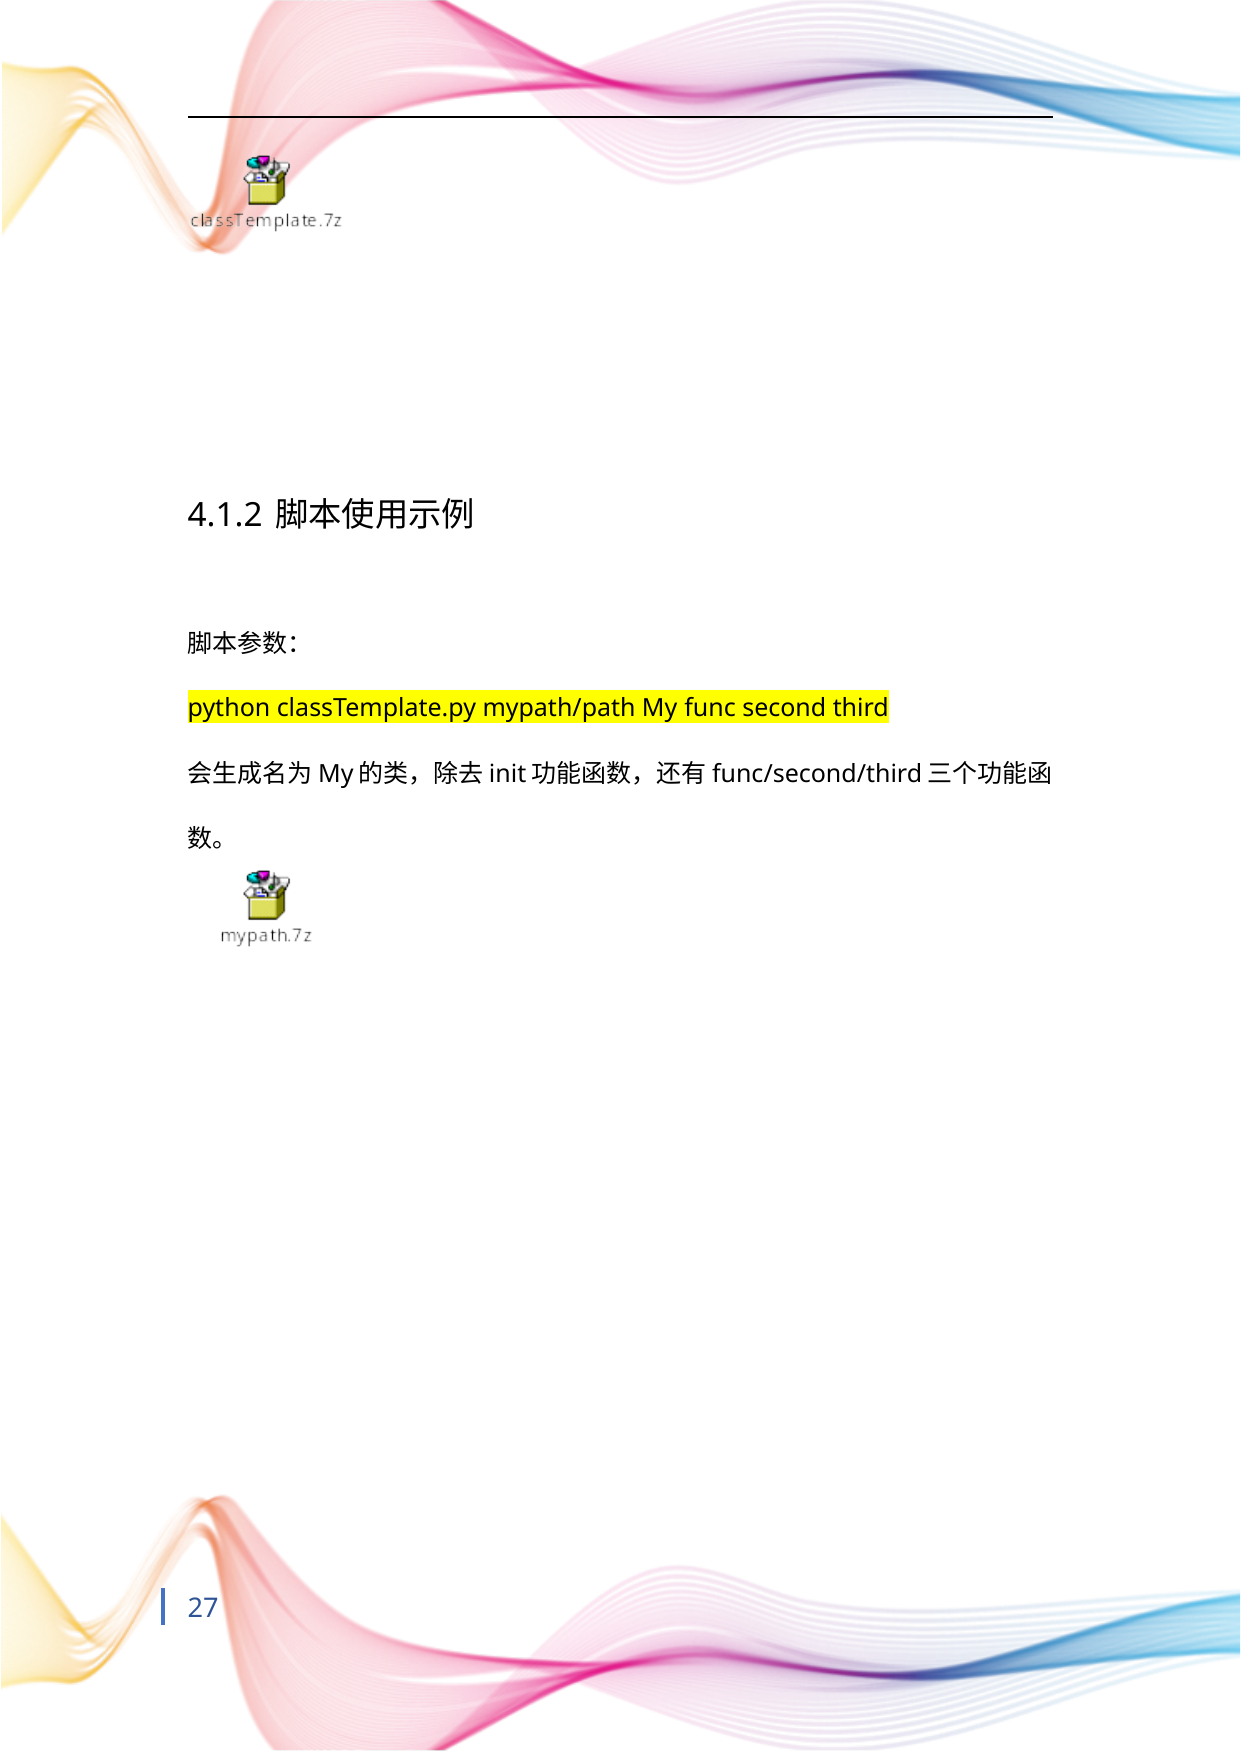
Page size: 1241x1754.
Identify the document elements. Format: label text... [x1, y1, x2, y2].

text python classTemplate.py mypath/path My func second third [187, 674, 1053, 739]
text 会生成名为My的类，除去init功能函数，还有func/second/third三个功能函数。 [187, 739, 1053, 869]
picture [2, 0, 1241, 274]
text 脚本参数： [187, 609, 1053, 674]
list 脚本使用示例 [187, 479, 1053, 544]
picture [1, 1477, 1241, 1752]
